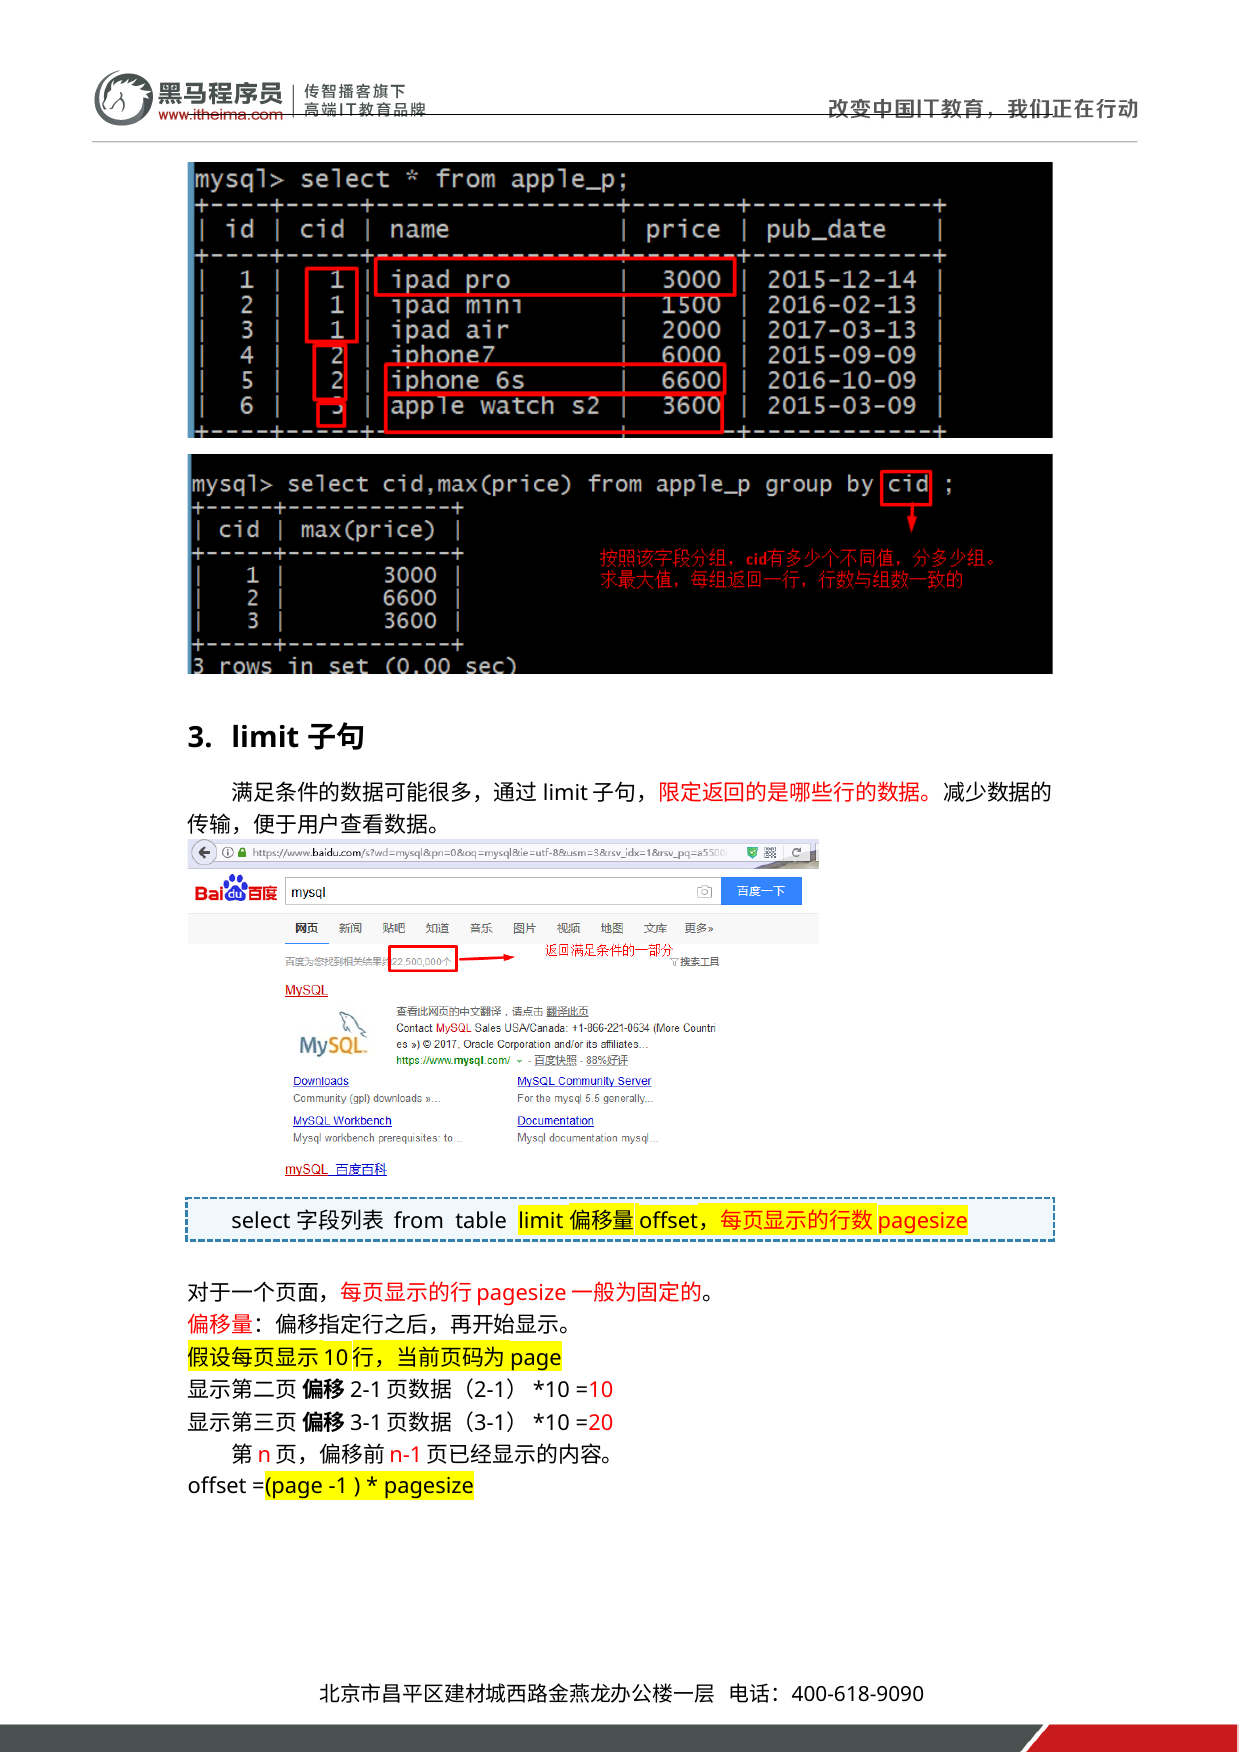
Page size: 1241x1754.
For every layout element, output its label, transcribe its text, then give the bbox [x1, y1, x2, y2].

picture [187, 839, 819, 1179]
picture [187, 454, 1053, 674]
text 显示第三页 偏移3-1页数据（3-1） *10 =20 [187, 1404, 1053, 1437]
text 偏移量：偏移指定行之后，再开始显示。 [187, 1307, 1053, 1339]
text 显示第二页 偏移2-1页数据（2-1） *10 =10 [187, 1372, 1053, 1404]
text 第n页，偏移前n-1页已经显示的内容。 [187, 1437, 1053, 1469]
picture [187, 162, 1053, 438]
text select 字段列表 from table limit 偏移量offset，每页显示的行数pagesize [185, 1197, 1055, 1242]
text offset =(page -1 ) * pagesize [187, 1469, 1053, 1502]
text 假设每页显示10行，当前页码为page [187, 1339, 1053, 1372]
text 对于一个页面，每页显示的行pagesize一般为固定的。 [187, 1274, 1053, 1307]
picture [0, 0, 1241, 150]
picture [0, 1671, 1239, 1752]
subtitle limit 子句 [187, 703, 1053, 768]
text 满足条件的数据可能很多，通过limit子句，限定返回的是哪些行的数据。减少数据的传输，便于用户查看数据。 [187, 774, 1053, 839]
